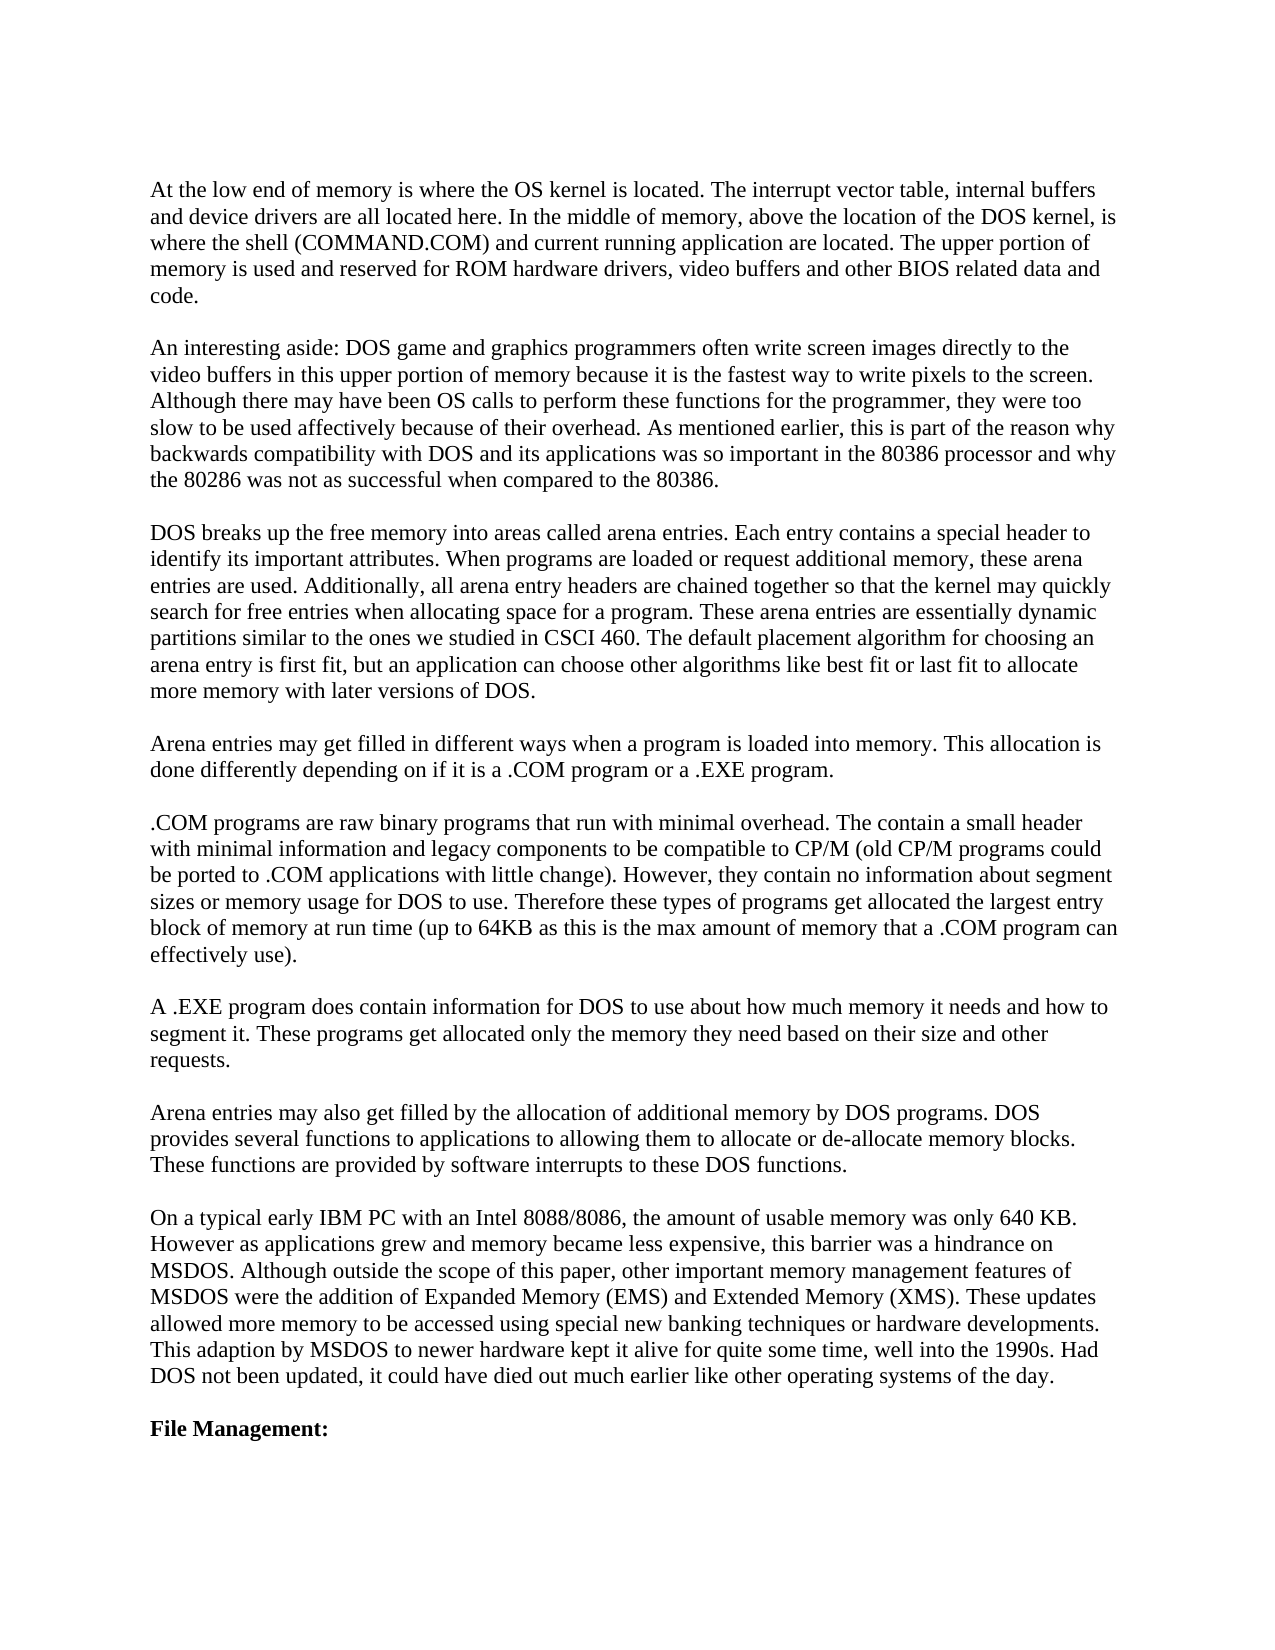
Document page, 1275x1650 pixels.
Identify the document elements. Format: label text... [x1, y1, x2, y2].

text .COM programs are raw binary programs that run with minimal overhead. The contain a small header with minimal information and legacy components to be compatible to CP/M (old CP/M programs could be ported to .COM applications with little change). However, they contain no information about segment sizes or memory usage for DOS to use. Therefore these types of programs get allocated the largest entry block of memory at run time (up to 64KB as this is the max amount of memory that a .COM program can effectively use). [150, 809, 1125, 967]
text An interesting aside: DOS game and graphics programmers often write screen images directly to the video buffers in this upper portion of memory because it is the fastest way to write pixels to the screen. Although there may have been OS calls to perform these functions for the programmer, they were too slow to be used affectively because of their overhead. As mentioned earlier, this is part of the reason why backwards compatibility with DOS and its applications was so important in the 80386 processor and why the 80286 was not as successful when compared to the 80386. [150, 334, 1125, 493]
text At the low end of memory is where the OS kernel is located. The interrupt vector table, internal buffers and device drivers are all located here. In the middle of memory, above the location of the DOS kernel, is where the shell (COMMAND.COM) and current running application are located. The upper portion of memory is used and reserved for ROM hardware drivers, video buffers and other BIOS related data and code. [150, 176, 1125, 308]
text A .EXE program does contain information for DOS to use about how much memory it needs and how to segment it. These programs get allocated only the memory they need based on their size and other requests. [150, 993, 1125, 1072]
text Arena entries may also get filled by the allocation of additional memory by DOS programs. DOS provides several functions to applications to allowing them to allocate or de-allocate memory blocks. These functions are provided by software interrupts to these DOS functions. [150, 1099, 1125, 1178]
text DOS breaks up the free memory into areas called arena entries. Each entry contains a special header to identify its important attributes. When programs are loaded or request additional memory, these arena entries are used. Additionally, all arena entry headers are chained together so that the kernel may quickly search for free entries when allocating space for a program. These arena entries are essentially dynamic partitions similar to the ones we studied in CSCI 460. The default placement algorithm for choosing an arena entry is first fit, but an application can choose other algorithms like best fit or last fit to allocate more memory with later versions of DOS. [150, 519, 1125, 703]
text On a typical early IBM PC with an Intel 8088/8086, the amount of usable memory was only 640 KB. However as applications grew and memory became less expensive, this barrier was a hindrance on MSDOS. Although outside the scope of this paper, other important memory management features of MSDOS were the addition of Expanded Memory (EMS) and Extended Memory (XMS). These updates allowed more memory to be accessed using special new banking techniques or hardware developments. This adaption by MSDOS to newer hardware kept it alive for quite some time, well into the 1990s. Had DOS not been updated, it could have died out much earlier like other operating systems of the day. [150, 1204, 1125, 1389]
text File Management: [150, 1415, 1125, 1441]
text Arena entries may get filled in different ways when a program is loaded into memory. This allocation is done differently depending on if it is a .COM program or a .EXE program. [150, 730, 1125, 782]
